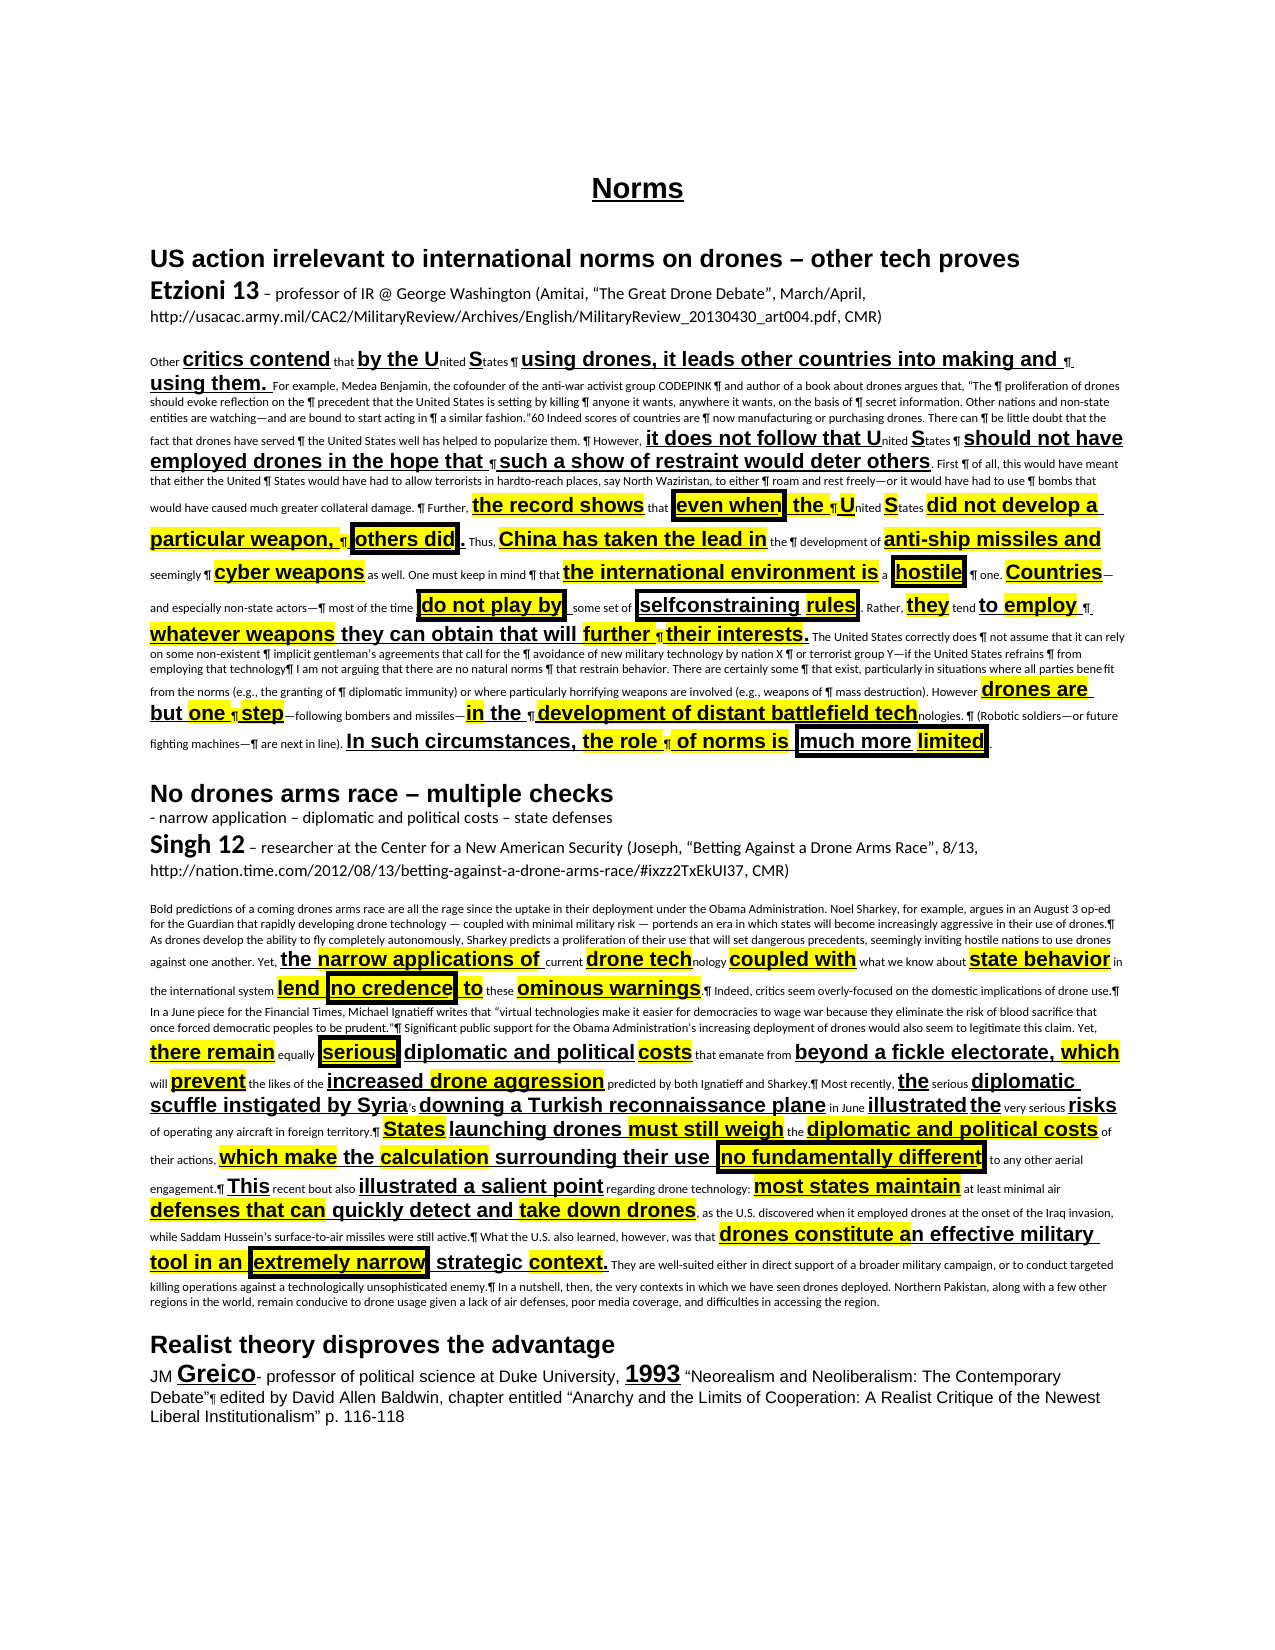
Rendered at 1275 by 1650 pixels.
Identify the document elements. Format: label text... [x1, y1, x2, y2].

text Etzioni 13 – professor of IR @ George Washington (Amitai, “The Great Drone Debate”, March/April, http://usacac.army.mil/CAC2/MilitaryReview/Archives/English/MilitaryReview_20130430_art004.pdf, CMR) [150, 273, 1125, 326]
text Bold predictions of a coming drones arms race are all the rage since the uptake in their deployment under the Obama Administration. Noel Sharkey, for example, argues in an August 3 op-ed for the Guardian that rapidly developing drone technology — coupled with minimal military risk — portends an era in which states will become increasingly aggressive in their use of drones.¶ As drones develop the ability to fly completely autonomously, Sharkey predicts a proliferation of their use that will set dangerous precedents, seemingly inviting hostile nations to use drones against one another. Yet, the narrow applications of current drone technology coupled with what we know about state behavior in the international system lend no credence to these ominous warnings.¶ Indeed, critics seem overly-focused on the domestic implications of drone use.¶ In a June piece for the Financial Times, Michael Ignatieff writes that “virtual technologies make it easier for democracies to wage war because they eliminate the risk of blood sacrifice that once forced democratic peoples to be prudent.”¶ Significant public support for the Obama Administration’s increasing deployment of drones would also seem to legitimate this claim. Yet, there remain equally serious diplomatic and political costs that emanate from beyond a fickle electorate, which will prevent the likes of the increased drone aggression predicted by both Ignatieff and Sharkey.¶ Most recently, the serious diplomatic scuffle instigated by Syria’s downing a Turkish reconnaissance plane in June illustrated the very serious risks of operating any aircraft in foreign territory.¶ States launching drones must still weigh the diplomatic and political costs of their actions, which make the calculation surrounding their use no fundamentally different to any other aerial engagement.¶ This recent bout also illustrated a salient point regarding drone technology: most states maintain at least minimal air defenses that can quickly detect and take down drones, as the U.S. discovered when it employed drones at the onset of the Iraq invasion, while Saddam Hussein’s surface-to-air missiles were still active.¶ What the U.S. also learned, however, was that drones constitute an effective military tool in an extremely narrow strategic context. They are well-suited either in direct support of a broader military campaign, or to conduct targeted killing operations against a technologically unsophisticated enemy.¶ In a nutshell, then, the very contexts in which we have seen drones deployed. Northern Pakistan, along with a few other regions in the world, remain conducive to drone usage given a lack of air defenses, poor media coverage, and difficulties in accessing the region. [150, 901, 1125, 1309]
text Singh 12 – researcher at the Center for a New American Security (Joseph, “Betting Against a Drone Arms Race”, 8/13, http://nation.time.com/2012/08/13/betting-against-a-drone-arms-race/#ixzz2TxEkUI37, CMR) [150, 828, 1125, 881]
subtitle No drones arms race – multiple checks [150, 778, 1125, 807]
text - narrow application – diplomatic and political costs – state defenses [150, 807, 1125, 828]
subtitle US action irrelevant to international norms on drones – other tech proves [150, 244, 1125, 273]
subtitle Realist theory disproves the advantage [150, 1330, 1125, 1359]
subtitle Norms [150, 171, 1125, 204]
text Other critics contend that by the United States ¶ using drones, it leads other countries into making and ¶ using them. For example, Medea Benjamin, the cofounder of the anti-war activist group CODEPINK ¶ and author of a book about drones argues that, “The ¶ proliferation of drones should evoke reﬂection on the ¶ precedent that the United States is setting by killing ¶ anyone it wants, anywhere it wants, on the basis of ¶ secret information. Other nations and non-state entities are watching—and are bound to start acting in ¶ a similar fashion.”60 Indeed scores of countries are ¶ now manufacturing or purchasing drones. There can ¶ be little doubt that the fact that drones have served ¶ the United States well has helped to popularize them. ¶ However, it does not follow that United States ¶ should not have employed drones in the hope that ¶ such a show of restraint would deter others. First ¶ of all, this would have meant that either the United ¶ States would have had to allow terrorists in hardto-reach places, say North Waziristan, to either ¶ roam and rest freely—or it would have had to use ¶ bombs that would have caused much greater collateral damage. ¶ Further, the record shows that even when the ¶ United States did not develop a particular weapon, ¶ others did. Thus, China has taken the lead in the ¶ development of anti-ship missiles and seemingly ¶ cyber weapons as well. One must keep in mind ¶ that the international environment is a hostile ¶ one. Countries—and especially non-state actors—¶ most of the time do not play by some set of selfconstraining rules. Rather, they tend to employ ¶ whatever weapons they can obtain that will further ¶ their interests. The United States correctly does ¶ not assume that it can rely on some non-existent ¶ implicit gentleman’s agreements that call for the ¶ avoidance of new military technology by nation X ¶ or terrorist group Y—if the United States refrains ¶ from employing that technology¶ I am not arguing that there are no natural norms ¶ that restrain behavior. There are certainly some ¶ that exist, particularly in situations where all parties beneﬁt from the norms (e.g., the granting of ¶ diplomatic immunity) or where particularly horrifying weapons are involved (e.g., weapons of ¶ mass destruction). However drones are but one ¶ step—following bombers and missiles—in the ¶ development of distant battleﬁeld technologies. ¶ (Robotic soldiers—or future ﬁghting machines—¶ are next in line). In such circumstances, the role ¶ of norms is much more limited. [150, 347, 1125, 758]
text JM Greico- professor of political science at Duke University, 1993 “Neorealism and Neoliberalism: The Contemporary Debate”¶ edited by David Allen Baldwin, chapter entitled “Anarchy and the Limits of Cooperation: A Realist Critique of the Newest Liberal Institutionalism” p. 116-118 [150, 1359, 1125, 1426]
